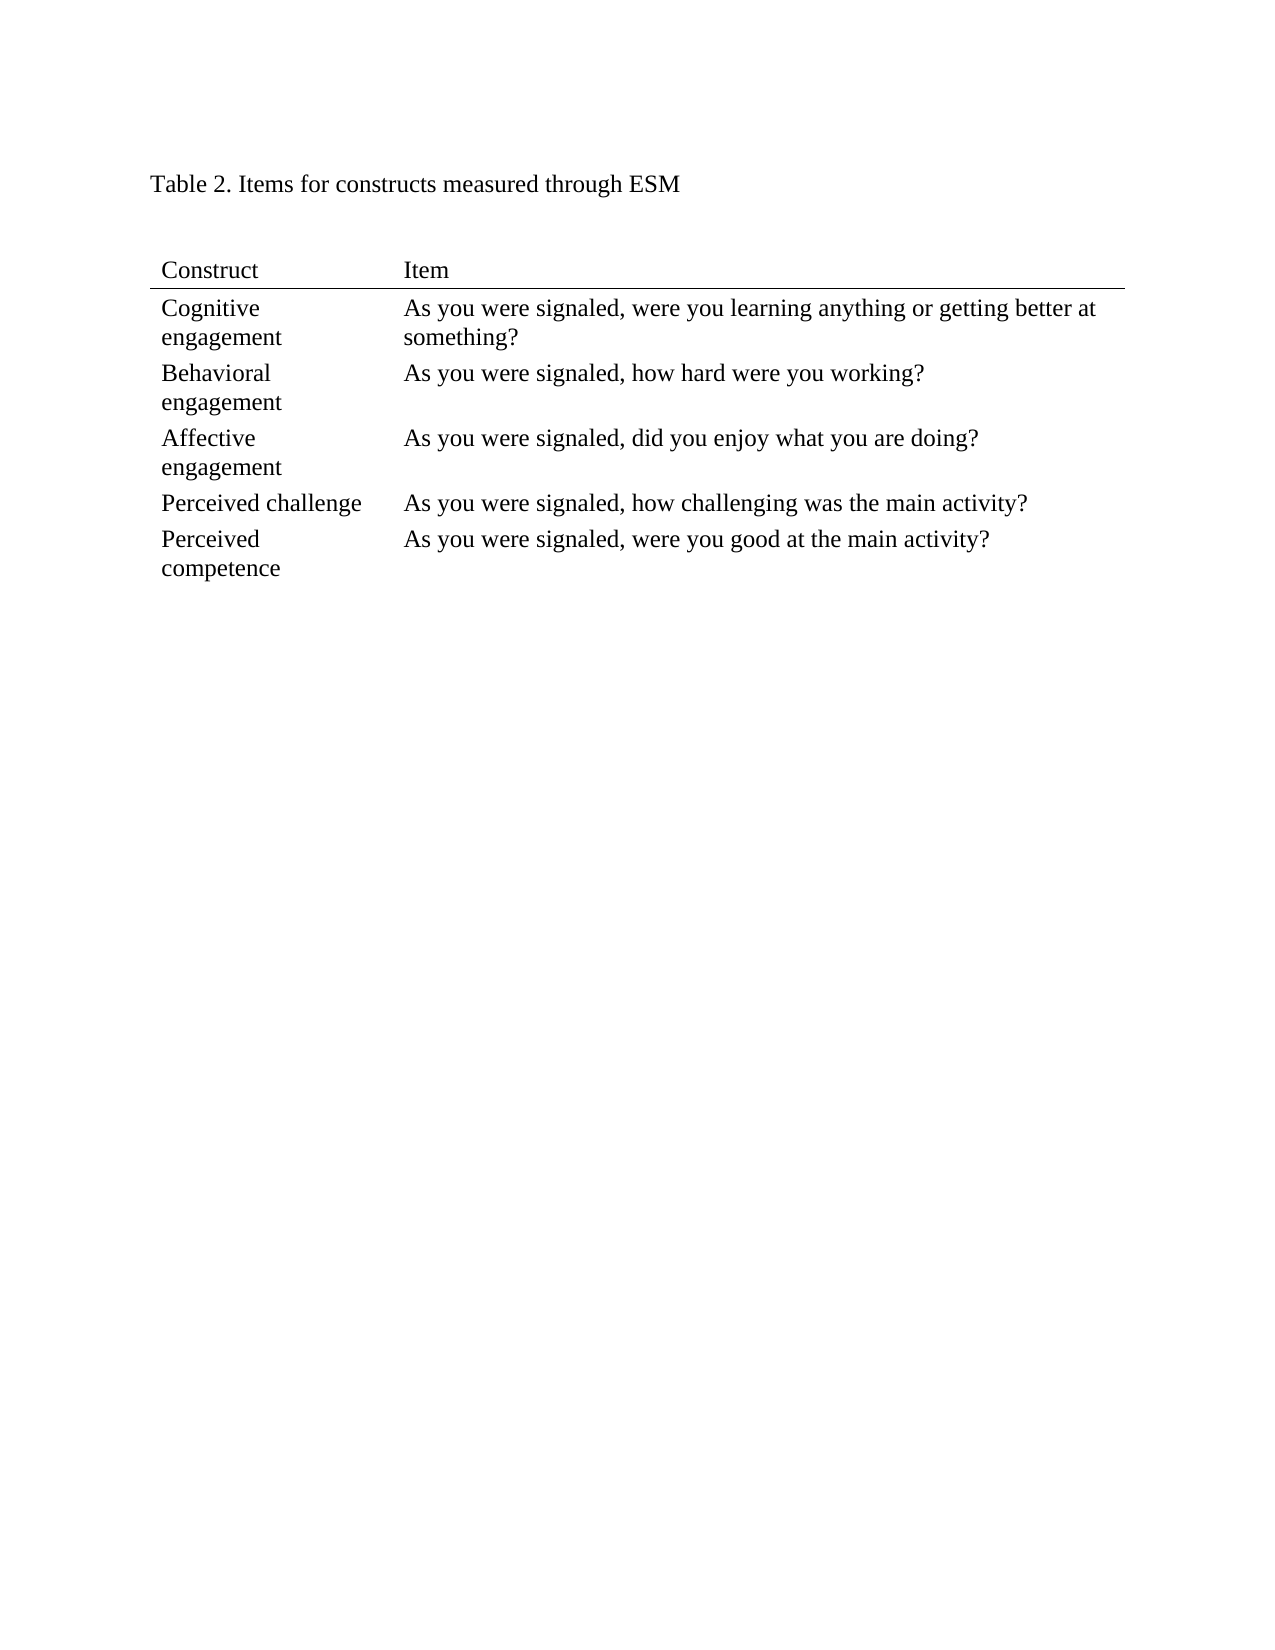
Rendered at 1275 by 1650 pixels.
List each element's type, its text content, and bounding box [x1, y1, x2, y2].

table_cell Perceived challenge [150, 484, 392, 520]
table_header Construct [150, 251, 392, 287]
table_cell Affective engagement [150, 419, 392, 484]
table_cell As you were signaled, did you enjoy what you are doing? [392, 419, 1125, 484]
table_cell As you were signaled, were you learning anything or getting better at something? [392, 289, 1125, 354]
table_cell As you were signaled, were you good at the main activity? [392, 520, 1125, 585]
table_cell As you were signaled, how hard were you working? [392, 354, 1125, 419]
table_cell As you were signaled, how challenging was the main activity? [392, 484, 1125, 520]
table_cell Cognitive engagement [150, 289, 392, 354]
table_cell Behavioral engagement [150, 354, 392, 419]
table_cell Perceived competence [150, 520, 392, 585]
table_header Item [392, 251, 1125, 287]
text Table 2. Items for constructs measured through ESM [150, 169, 1125, 197]
